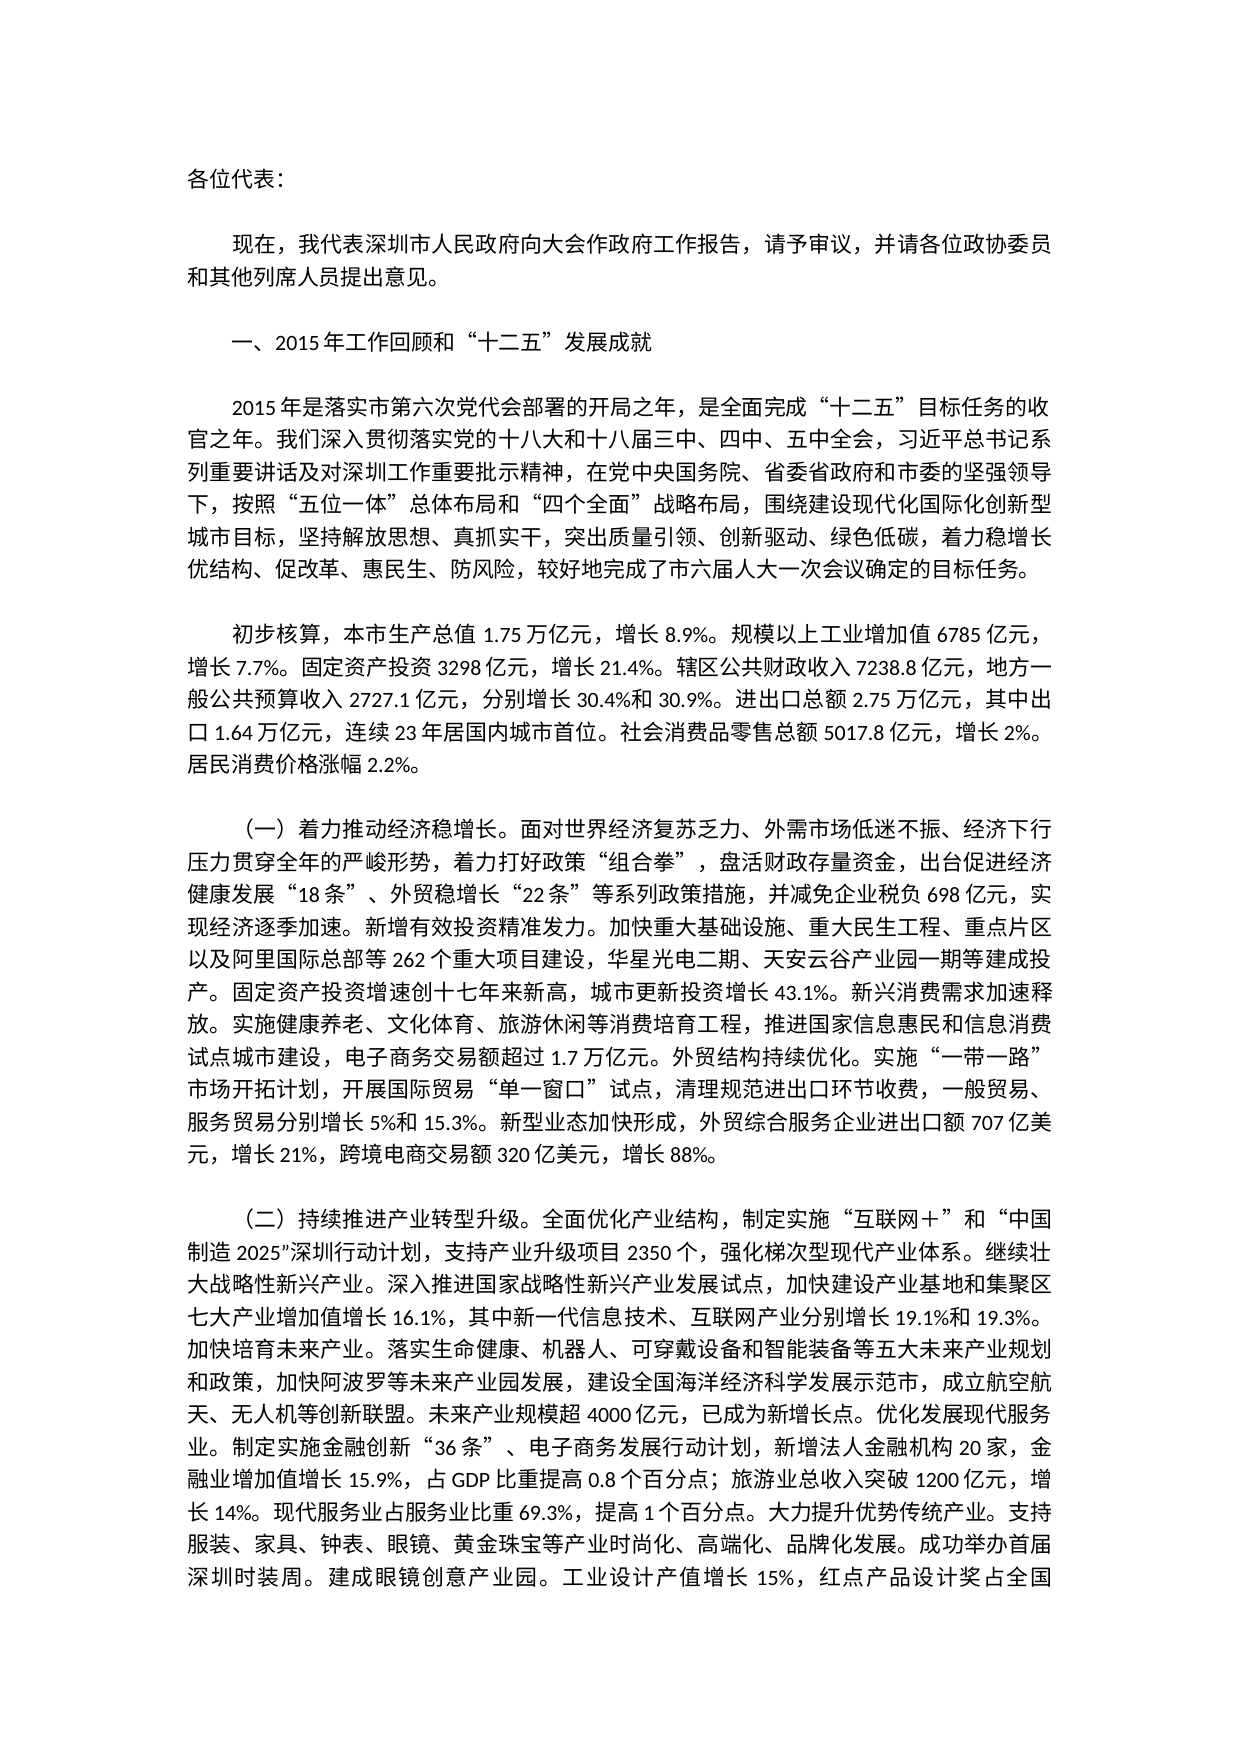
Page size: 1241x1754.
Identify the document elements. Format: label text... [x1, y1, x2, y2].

text 各位代表： [187, 162, 1053, 194]
text 初步核算，本市生产总值1.75万亿元，增长8.9%。规模以上工业增加值6785亿元，增长7.7%。固定资产投资3298亿元，增长21.4%。辖区公共财政收入7238.8亿元，地方一般公共预算收入2727.1亿元，分别增长30.4%和30.9%。进出口总额2.75万亿元，其中出口1.64万亿元，连续23年居国内城市首位。社会消费品零售总额5017.8亿元，增长2%。居民消费价格涨幅2.2%。 [187, 617, 1053, 779]
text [187, 1202, 1053, 1592]
text 2015年是落实市第六次党代会部署的开局之年，是全面完成“十二五”目标任务的收官之年。我们深入贯彻落实党的十八大和十八届三中、四中、五中全会，习近平总书记系列重要讲话及对深圳工作重要批示精神，在党中央国务院、省委省政府和市委的坚强领导下，按照“五位一体”总体布局和“四个全面”战略布局，围绕建设现代化国际化创新型城市目标，坚持解放思想、真抓实干，突出质量引领、创新驱动、绿色低碳，着力稳增长、优结构、促改革、惠民生、防风险，较好地完成了市六届人大一次会议确定的目标任务。 [187, 389, 1053, 584]
text 一、2015年工作回顾和“十二五”发展成就 [187, 324, 1053, 357]
text 现在，我代表深圳市人民政府向大会作政府工作报告，请予审议，并请各位政协委员和其他列席人员提出意见。 [187, 227, 1053, 292]
text （一）着力推动经济稳增长。面对世界经济复苏乏力、外需市场低迷不振、经济下行压力贯穿全年的严峻形势，着力打好政策“组合拳”，盘活财政存量资金，出台促进经济健康发展“18条”、外贸稳增长“22条”等系列政策措施，并减免企业税负698亿元，实现经济逐季加速。新增有效投资精准发力。加快重大基础设施、重大民生工程、重点片区，以及阿里国际总部等262个重大项目建设，华星光电二期、天安云谷产业园一期等建成投产。固定资产投资增速创十七年来新高，城市更新投资增长43.1%。新兴消费需求加速释放。实施健康养老、文化体育、旅游休闲等消费培育工程，推进国家信息惠民和信息消费试点城市建设，电子商务交易额超过1.7万亿元。外贸结构持续优化。实施“一带一路”市场开拓计划，开展国际贸易“单一窗口”试点，清理规范进出口环节收费，一般贸易、服务贸易分别增长5%和15.3%。新型业态加快形成，外贸综合服务企业进出口额707亿美元，增长21%，跨境电商交易额320亿美元，增长88%。 [187, 812, 1053, 1169]
